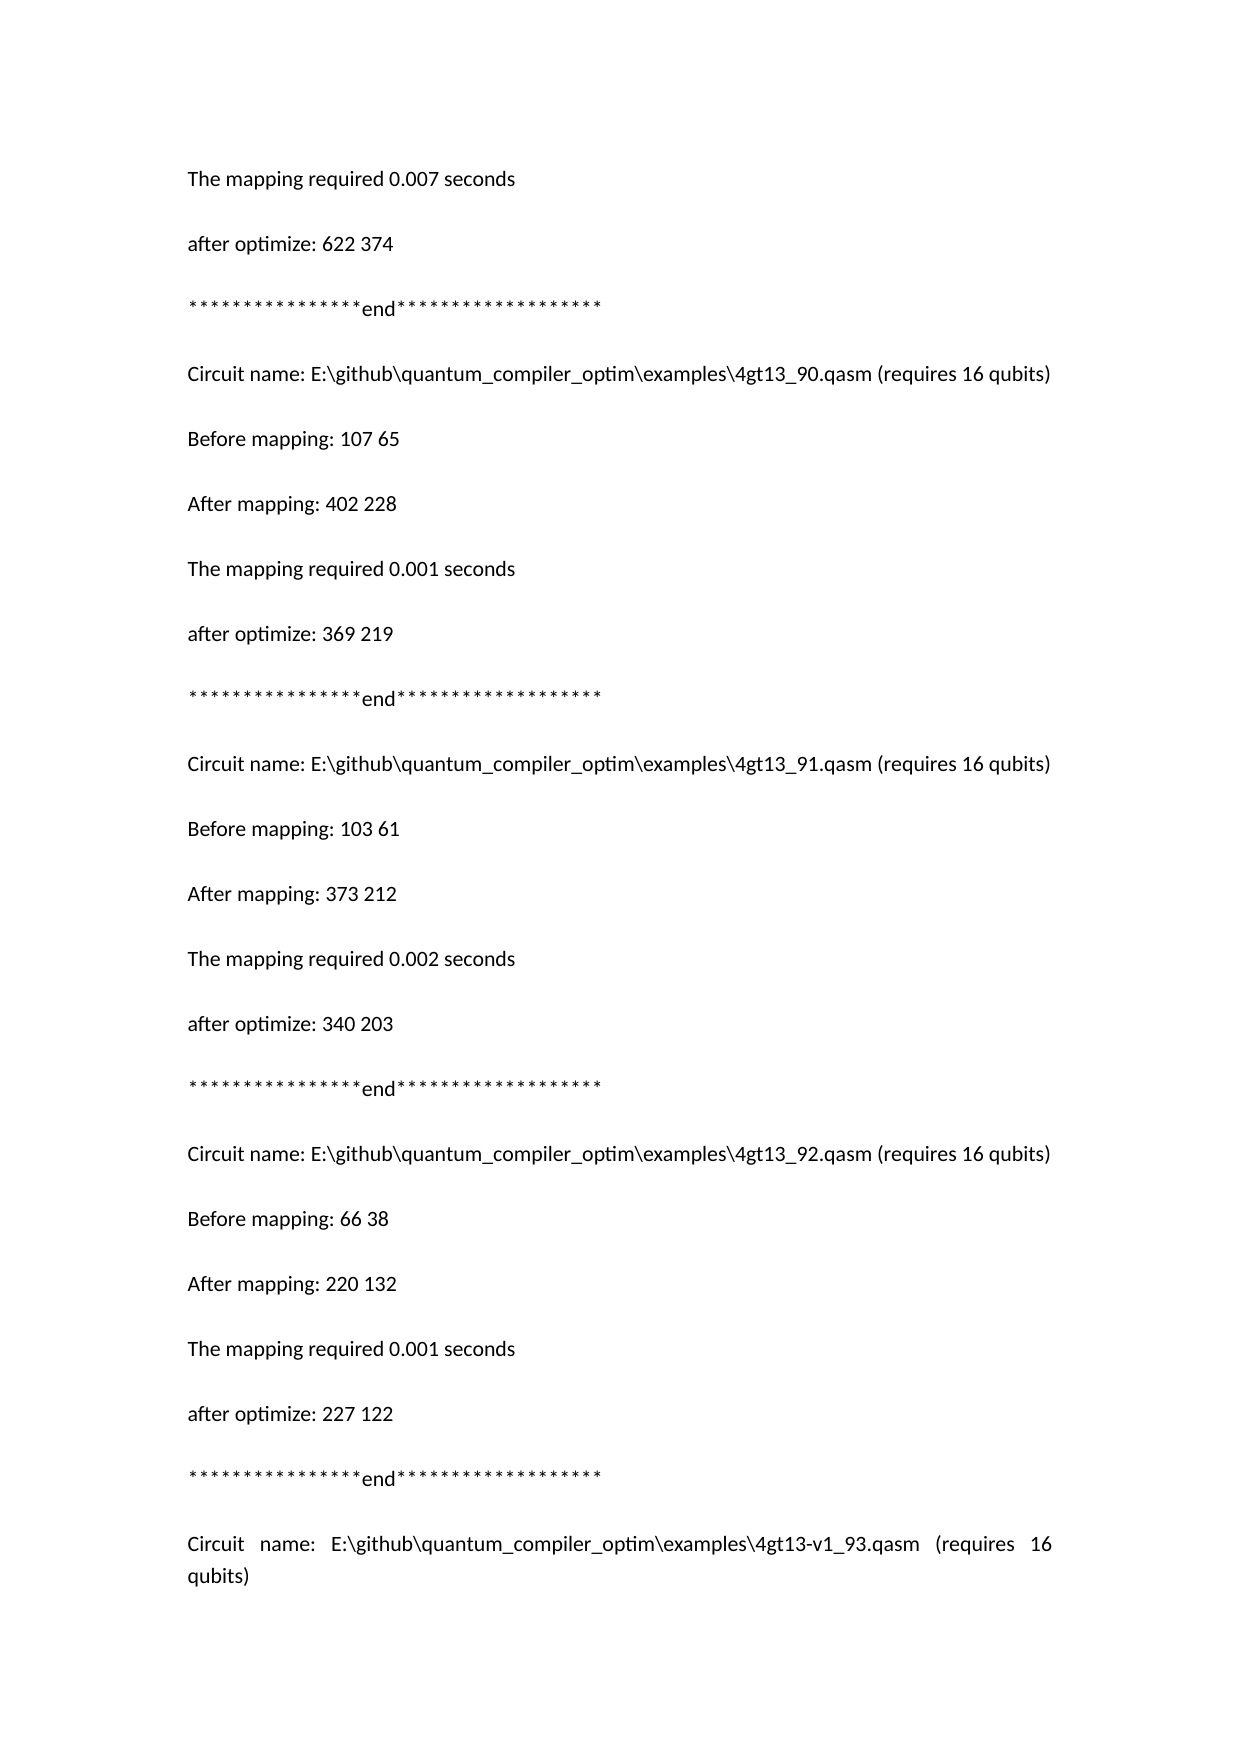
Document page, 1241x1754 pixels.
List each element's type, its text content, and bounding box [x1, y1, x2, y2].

text The mapping required 0.001 seconds [187, 1332, 1053, 1364]
text ****************end******************* [187, 292, 1053, 324]
text After mapping: 402 228 [187, 487, 1053, 519]
text after optimize: 622 374 [187, 227, 1053, 259]
text ****************end******************* [187, 682, 1053, 714]
text After mapping: 373 212 [187, 877, 1053, 909]
text Circuit name: E:\github\quantum_compiler_optim\examples\4gt13_91.qasm (requires 16 qubits) [187, 747, 1053, 779]
text after optimize: 227 122 [187, 1397, 1053, 1429]
text Circuit name: E:\github\quantum_compiler_optim\examples\4gt13_92.qasm (requires 16 qubits) [187, 1137, 1053, 1169]
text Before mapping: 103 61 [187, 812, 1053, 844]
text Circuit name: E:\github\quantum_compiler_optim\examples\4gt13_90.qasm (requires 16 qubits) [187, 357, 1053, 389]
text ****************end******************* [187, 1462, 1053, 1494]
text Circuit name: E:\github\quantum_compiler_optim\examples\4gt13-v1_93.qasm (requires 16 qubits) [187, 1527, 1053, 1592]
text after optimize: 369 219 [187, 617, 1053, 649]
text The mapping required 0.007 seconds [187, 162, 1053, 194]
text After mapping: 220 132 [187, 1267, 1053, 1299]
text Before mapping: 66 38 [187, 1202, 1053, 1234]
text after optimize: 340 203 [187, 1007, 1053, 1039]
text Before mapping: 107 65 [187, 422, 1053, 454]
text The mapping required 0.001 seconds [187, 552, 1053, 584]
text The mapping required 0.002 seconds [187, 942, 1053, 974]
text ****************end******************* [187, 1072, 1053, 1104]
